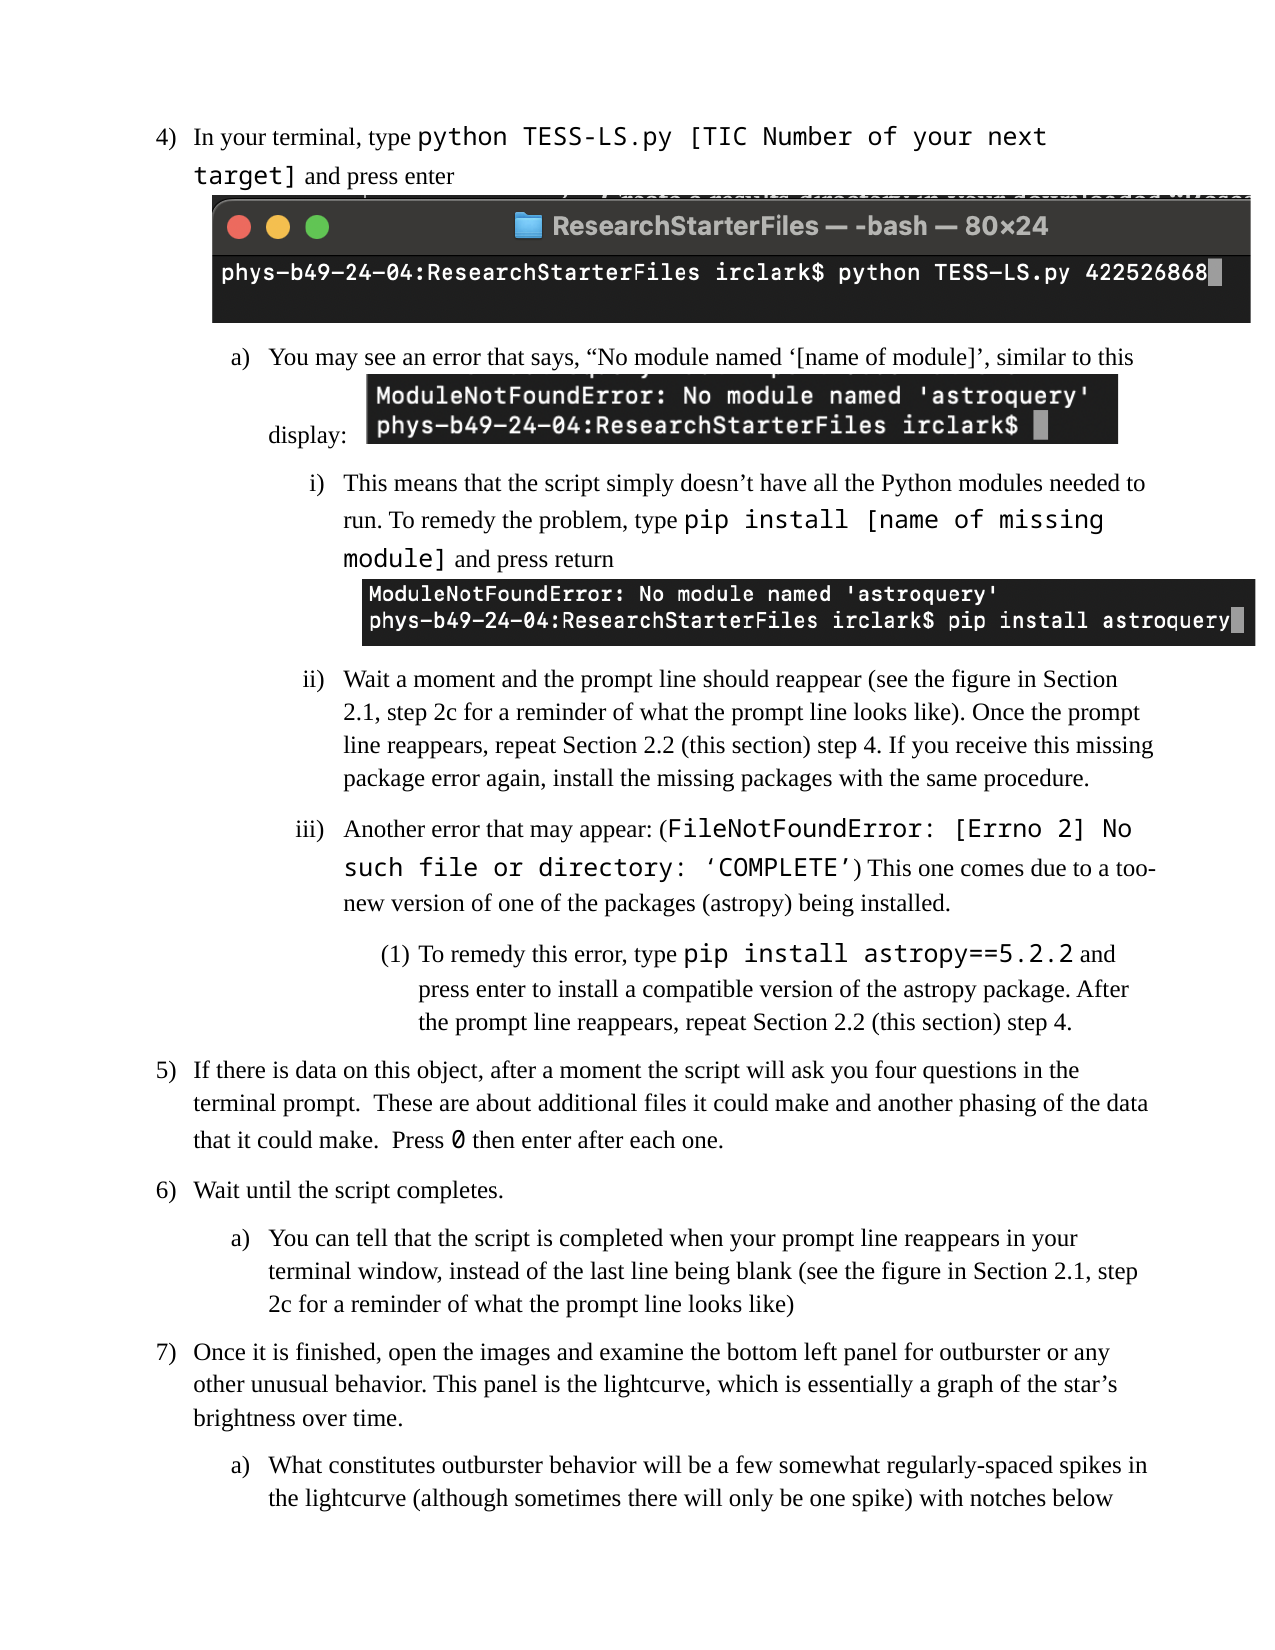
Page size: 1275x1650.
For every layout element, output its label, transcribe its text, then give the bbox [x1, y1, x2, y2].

list Another error that may appear: (FileNotFoundError: [Errno 2] No such file or directory: ‘COMPLETE’) This one comes due to a too-new version of one of the packages (astropy) being installed. [324, 811, 1157, 917]
list This means that the script simply doesn’t have all the Python modules needed to run. To remedy the problem, type pip install [name of missing module] and press return [324, 468, 1157, 645]
list To remedy this error, type pip install astropy==5.2.2 and press enter to install a compatible version of the astropy package. After the prompt line reappears, repeat Section 2.2 (this section) step 4. [381, 936, 1157, 1036]
list If there is data on this object, after a moment the script will ask you four questions in the terminal prompt. These are about additional files it could make and another phasing of the data that it could make. Press 0 then enter after each one. [156, 1055, 1157, 1156]
list Once it is finished, open the images and examine the bottom left panel for outburster or any other unusual behavior. This panel is the lightcurve, which is essentially a graph of the star’s brightness over time. [156, 1337, 1157, 1431]
list You can tell that the script is completed when your prompt line reappears in your terminal window, instead of the last line being blank (see the figure in Section 2.1, step 2c for a reminder of what the prompt line looks like) [231, 1223, 1157, 1318]
list Wait a moment and the prompt line should reappear (see the figure in Section 2.1, step 2c for a reminder of what the prompt line looks like). Once the prompt line reappears, repeat Section 2.2 (this section) step 4. If you receive this missing package error again, install the missing packages with the same procedure. [324, 664, 1157, 792]
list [231, 1450, 1157, 1512]
list You may see an error that says, “No module named ‘[name of module]’, similar to this display: [231, 342, 1157, 449]
list In your terminal, type python TESS-LS.py [TIC Number of your next target] and press enter [156, 118, 1157, 323]
list Wait until the script completes. [156, 1175, 1157, 1204]
